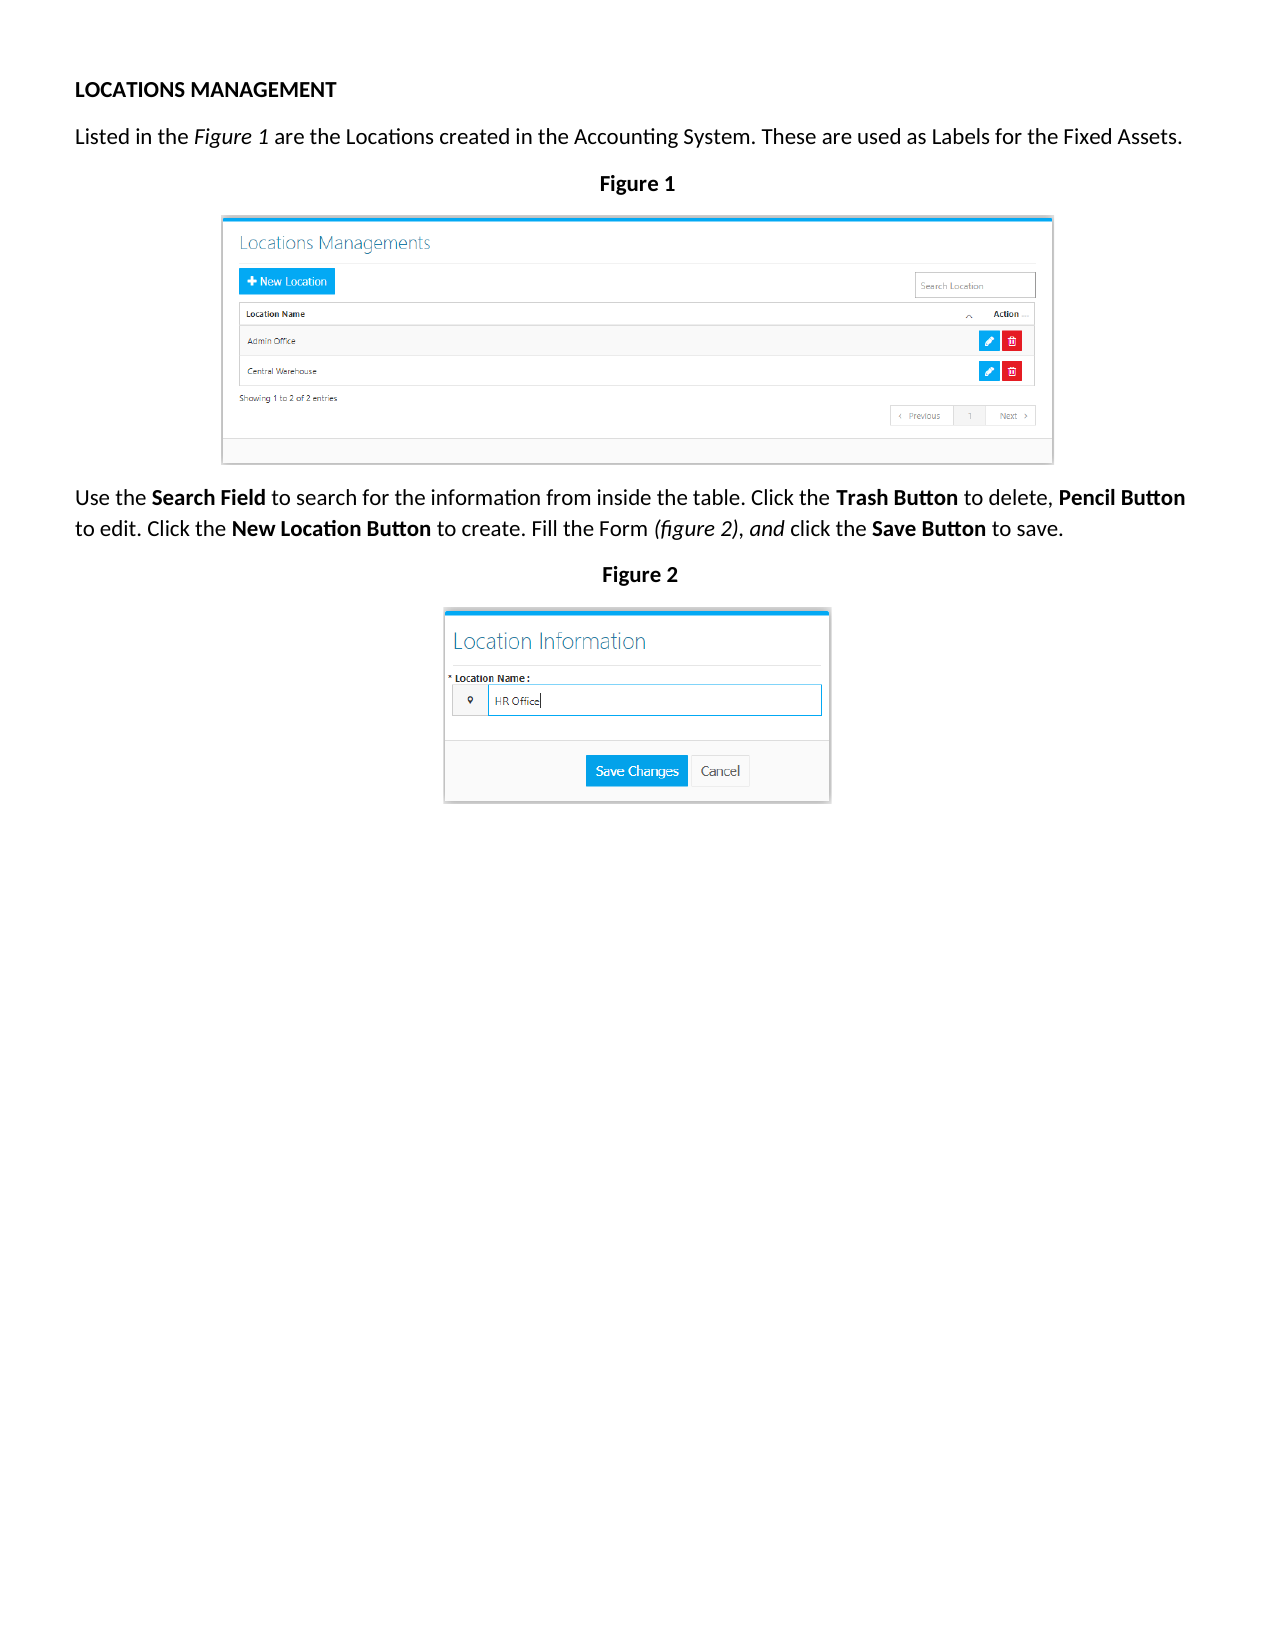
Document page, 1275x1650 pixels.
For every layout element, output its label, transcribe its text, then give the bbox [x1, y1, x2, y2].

picture [221, 215, 1055, 465]
text Listed in the Figure 1 are the Locations created in the Accounting System. These are used as Labels for the Fixed Assets. [75, 122, 1200, 150]
text Figure 1 [75, 169, 1200, 197]
text Use the Search Field to search for the information from inside the table. Click the Trash Button to delete, Pencil Button to edit. Click the New Location Button to create. Fill the Form (figure 2), and click the Save Button to save. [75, 483, 1200, 542]
text LOCATIONS MANAGEMENT [75, 75, 1200, 103]
text Figure 2 [75, 561, 1200, 588]
picture [443, 607, 832, 804]
